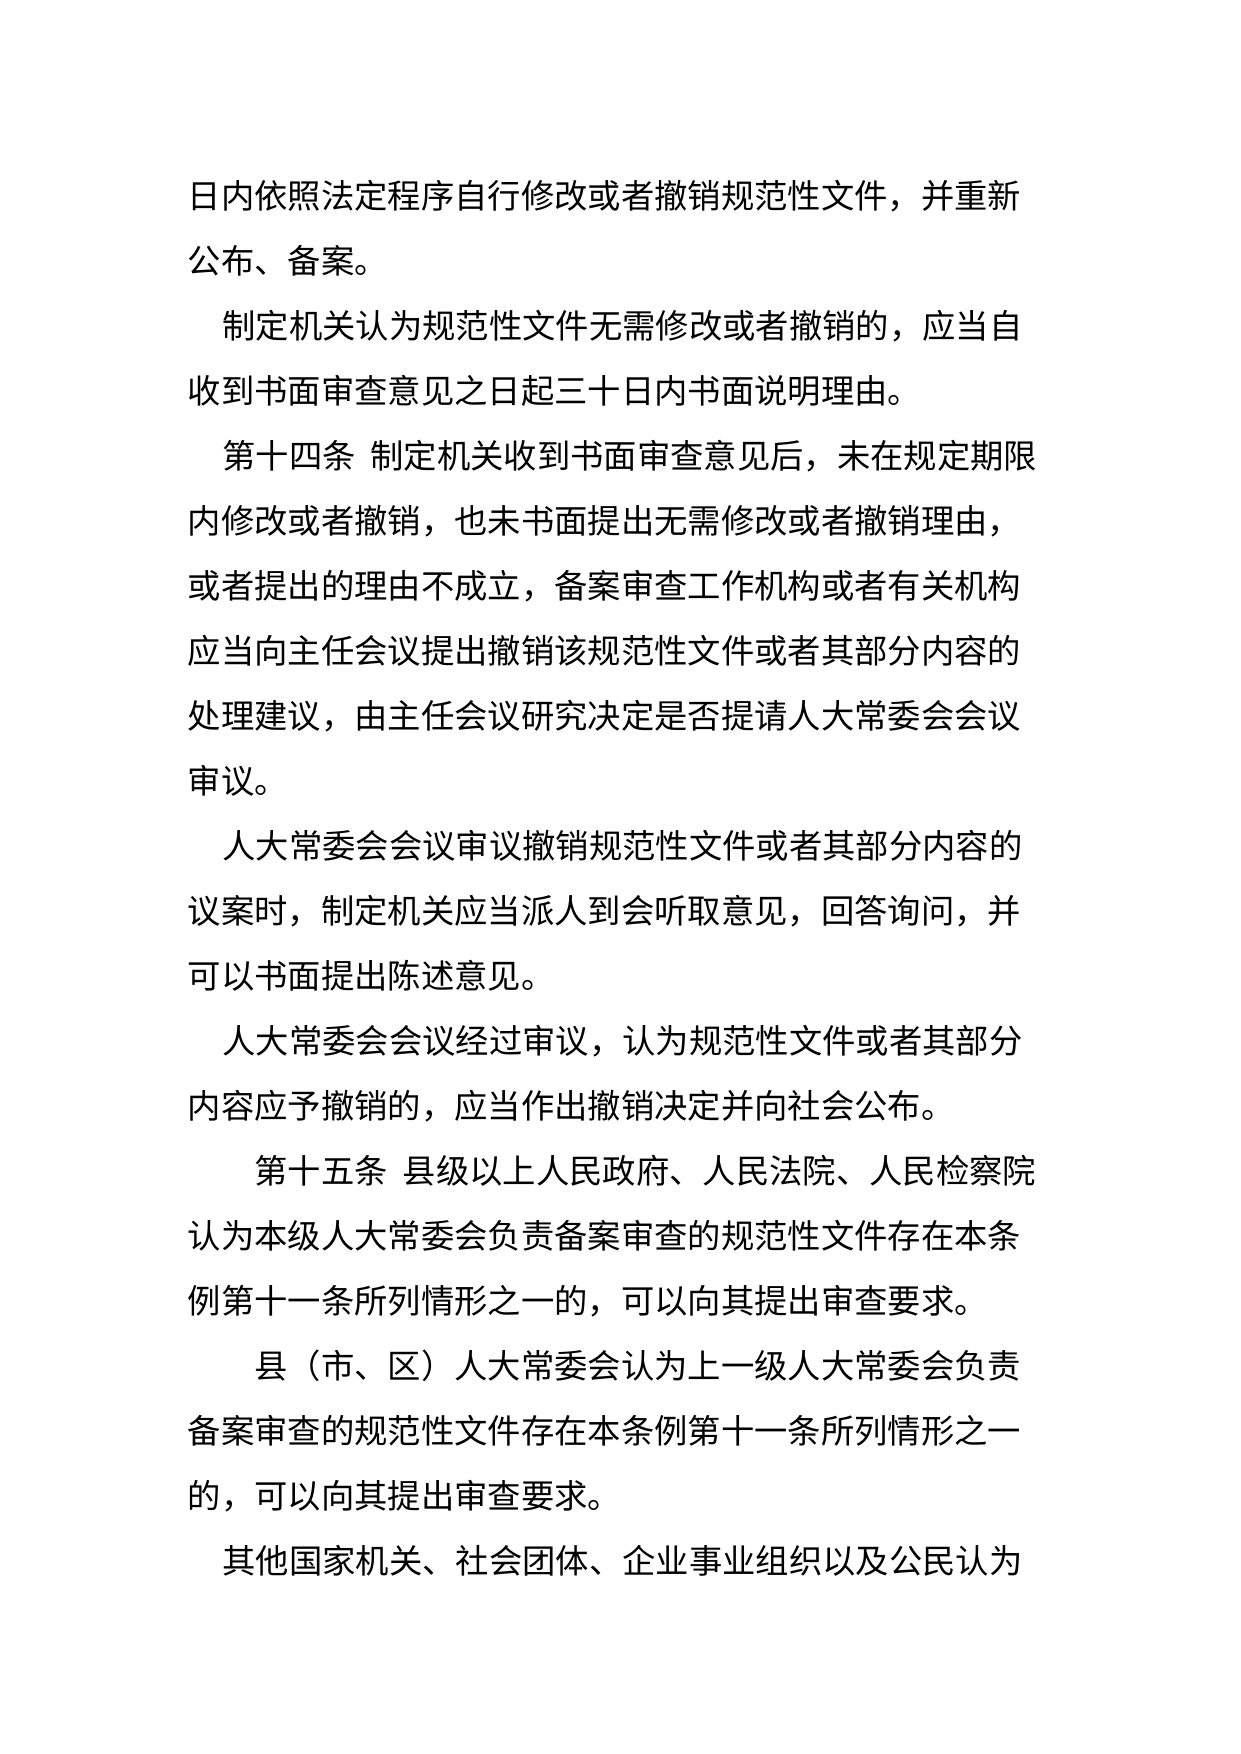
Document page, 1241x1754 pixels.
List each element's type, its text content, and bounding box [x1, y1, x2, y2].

text 第十五条 县级以上人民政府、人民法院、人民检察院认为本级人大常委会负责备案审查的规范性文件存在本条例第十一条所列情形之一的，可以向其提出审查要求。 [187, 1137, 1053, 1332]
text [187, 1332, 1053, 1592]
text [187, 162, 1053, 1137]
